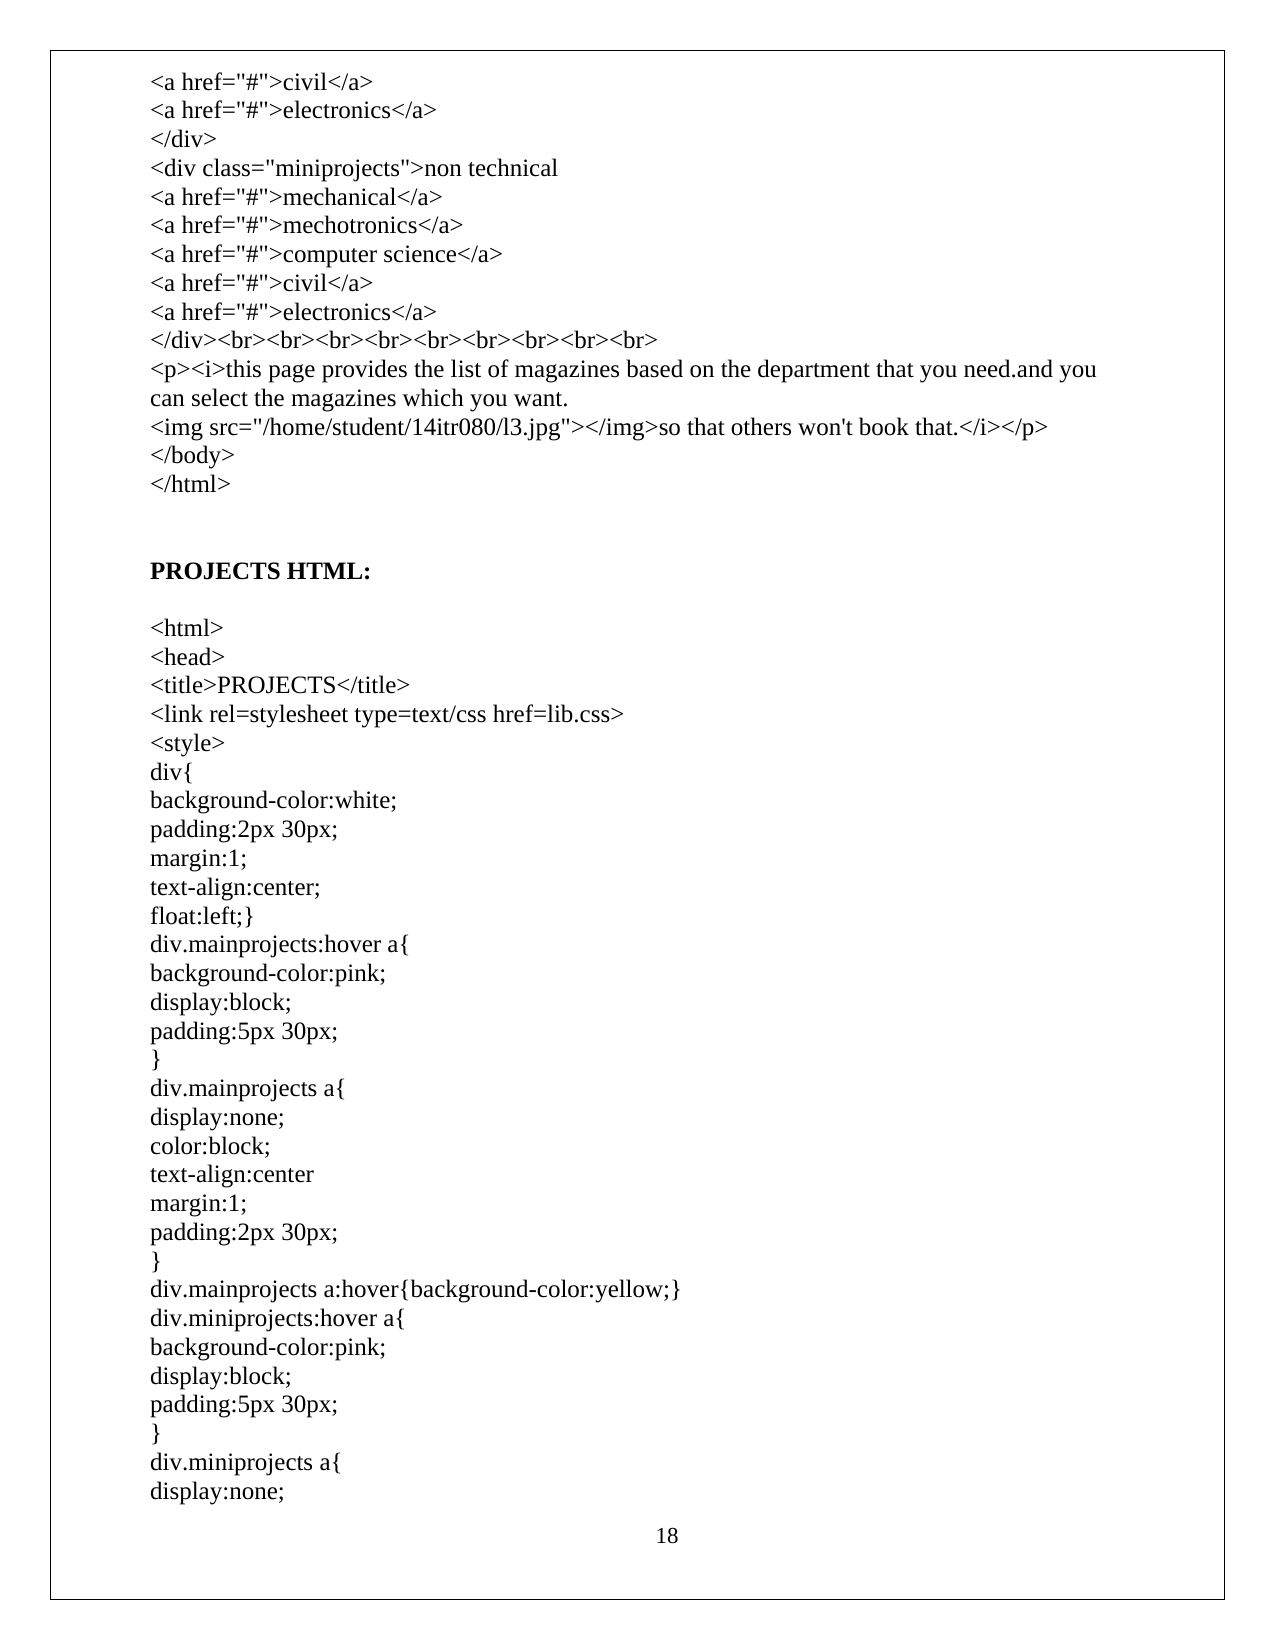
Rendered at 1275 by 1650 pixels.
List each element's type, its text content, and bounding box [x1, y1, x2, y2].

text background-color:white; padding:2px 30px; margin:1; [150, 786, 399, 872]
text background-color:pink; display:block; padding:5px 30px; [150, 1332, 388, 1418]
text div.mainprojects a{ display:none; color:block; [150, 1073, 349, 1159]
text <img src="/home/student/14itr080/l3.jpg"></img>so that others won't book that.</i></p> [150, 412, 1221, 441]
text <head> [150, 642, 1221, 671]
text <link rel=stylesheet type=text/css href=lib.css> [150, 699, 1221, 728]
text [150, 1447, 345, 1504]
text </html> [150, 469, 1221, 498]
text text-align:center margin:1; padding:2px 30px; [150, 1159, 340, 1246]
text <div class="miniprojects">non technical [150, 153, 1221, 182]
text <a href="#">civil</a> [150, 67, 1221, 95]
text div.mainprojects a:hover{background-color:yellow;} div.miniprojects:hover a{ [150, 1274, 684, 1332]
text </body> [150, 441, 1221, 469]
text <a href="#">mechotronics</a> [150, 210, 1221, 239]
text } [150, 1246, 1221, 1274]
text <html> [150, 613, 1221, 642]
text <a href="#">civil</a> [150, 268, 1221, 297]
text <a href="#">electronics</a> [150, 297, 1221, 326]
text </div><br><br><br><br><br><br><br><br><br> [150, 326, 1221, 354]
text } [150, 1418, 1221, 1447]
text <a href="#">mechanical</a> [150, 182, 1221, 210]
text } [150, 1044, 1221, 1073]
text <title>PROJECTS</title> [150, 671, 1221, 699]
text <a href="#">computer science</a> [150, 239, 1221, 268]
subtitle PROJECTS HTML: [150, 556, 1221, 585]
text </div> [150, 124, 1221, 153]
text text-align:center; float:left;} div.mainprojects:hover a{ background-color:pink; display:block; padding:5px 30px; [150, 872, 411, 1044]
text <style> div{ [150, 728, 228, 786]
text <a href="#">electronics</a> [150, 95, 1221, 124]
text <p><i>this page provides the list of magazines based on the department that you need.and you can select the magazines which you want. [150, 354, 1106, 412]
